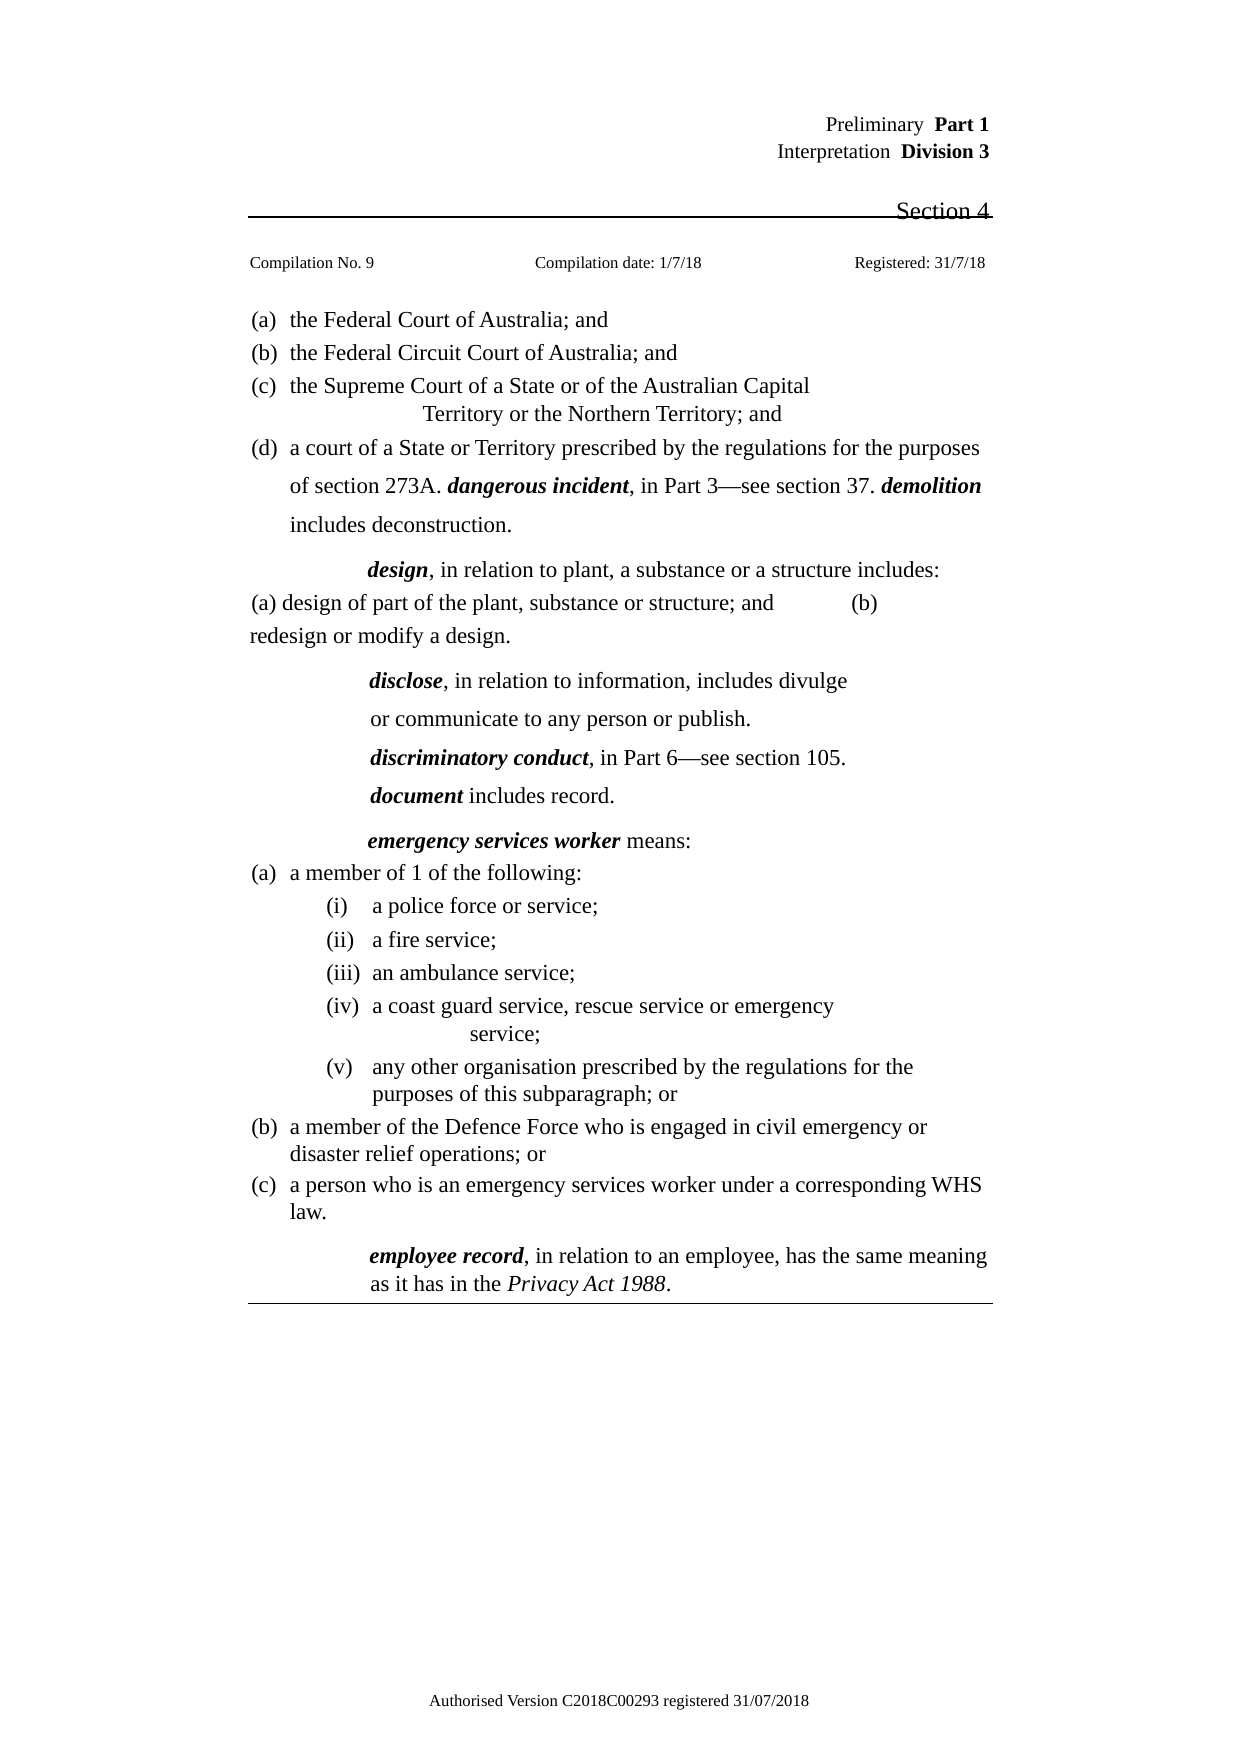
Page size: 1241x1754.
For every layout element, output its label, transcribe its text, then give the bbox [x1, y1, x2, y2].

list a member of 1 of the following: [251, 859, 988, 886]
list a police force or service; [326, 892, 988, 919]
list the Supreme Court of a State or of the Australian Capital [251, 372, 988, 399]
list a member of the Defence Force who is engaged in civil emergency or disaster relief operations; or [251, 1113, 988, 1167]
list a fire service; [326, 926, 988, 952]
text emergency services worker means: [367, 827, 989, 853]
text disclose, in relation to information, includes divulge or communicate to any person or publish. discriminatory conduct, in Part 6—see section 105. document includes record. [369, 667, 872, 808]
list a court of a State or Territory prescribed by the regulations for the purposes of section 273A. dangerous incident, in Part 3—see section 37. demolition includes deconstruction. [251, 434, 988, 537]
text Compilation No. 9 Compilation date: 1/7/18 Registered: 31/7/18 [249, 253, 989, 272]
text Territory or the Northern Territory; and [422, 401, 988, 427]
list an ambulance service; [326, 959, 988, 985]
list any other organisation prescribed by the regulations for the purposes of this subparagraph; or [326, 1053, 988, 1107]
list the Federal Court of Australia; and [251, 306, 988, 332]
list the Federal Circuit Court of Australia; and [251, 339, 988, 366]
list a coast guard service, rescue service or emergency [326, 992, 988, 1018]
text service; [469, 1020, 988, 1046]
list a person who is an emergency services worker under a corresponding WHS law. [251, 1171, 988, 1224]
text design, in relation to plant, a substance or a structure includes: (a) design of part of the plant, substance or structure; and (b) redesign or modify a design. [249, 556, 948, 648]
text employee record, in relation to an employee, has the same meaning as it has in the Privacy Act 1988. [369, 1243, 988, 1296]
